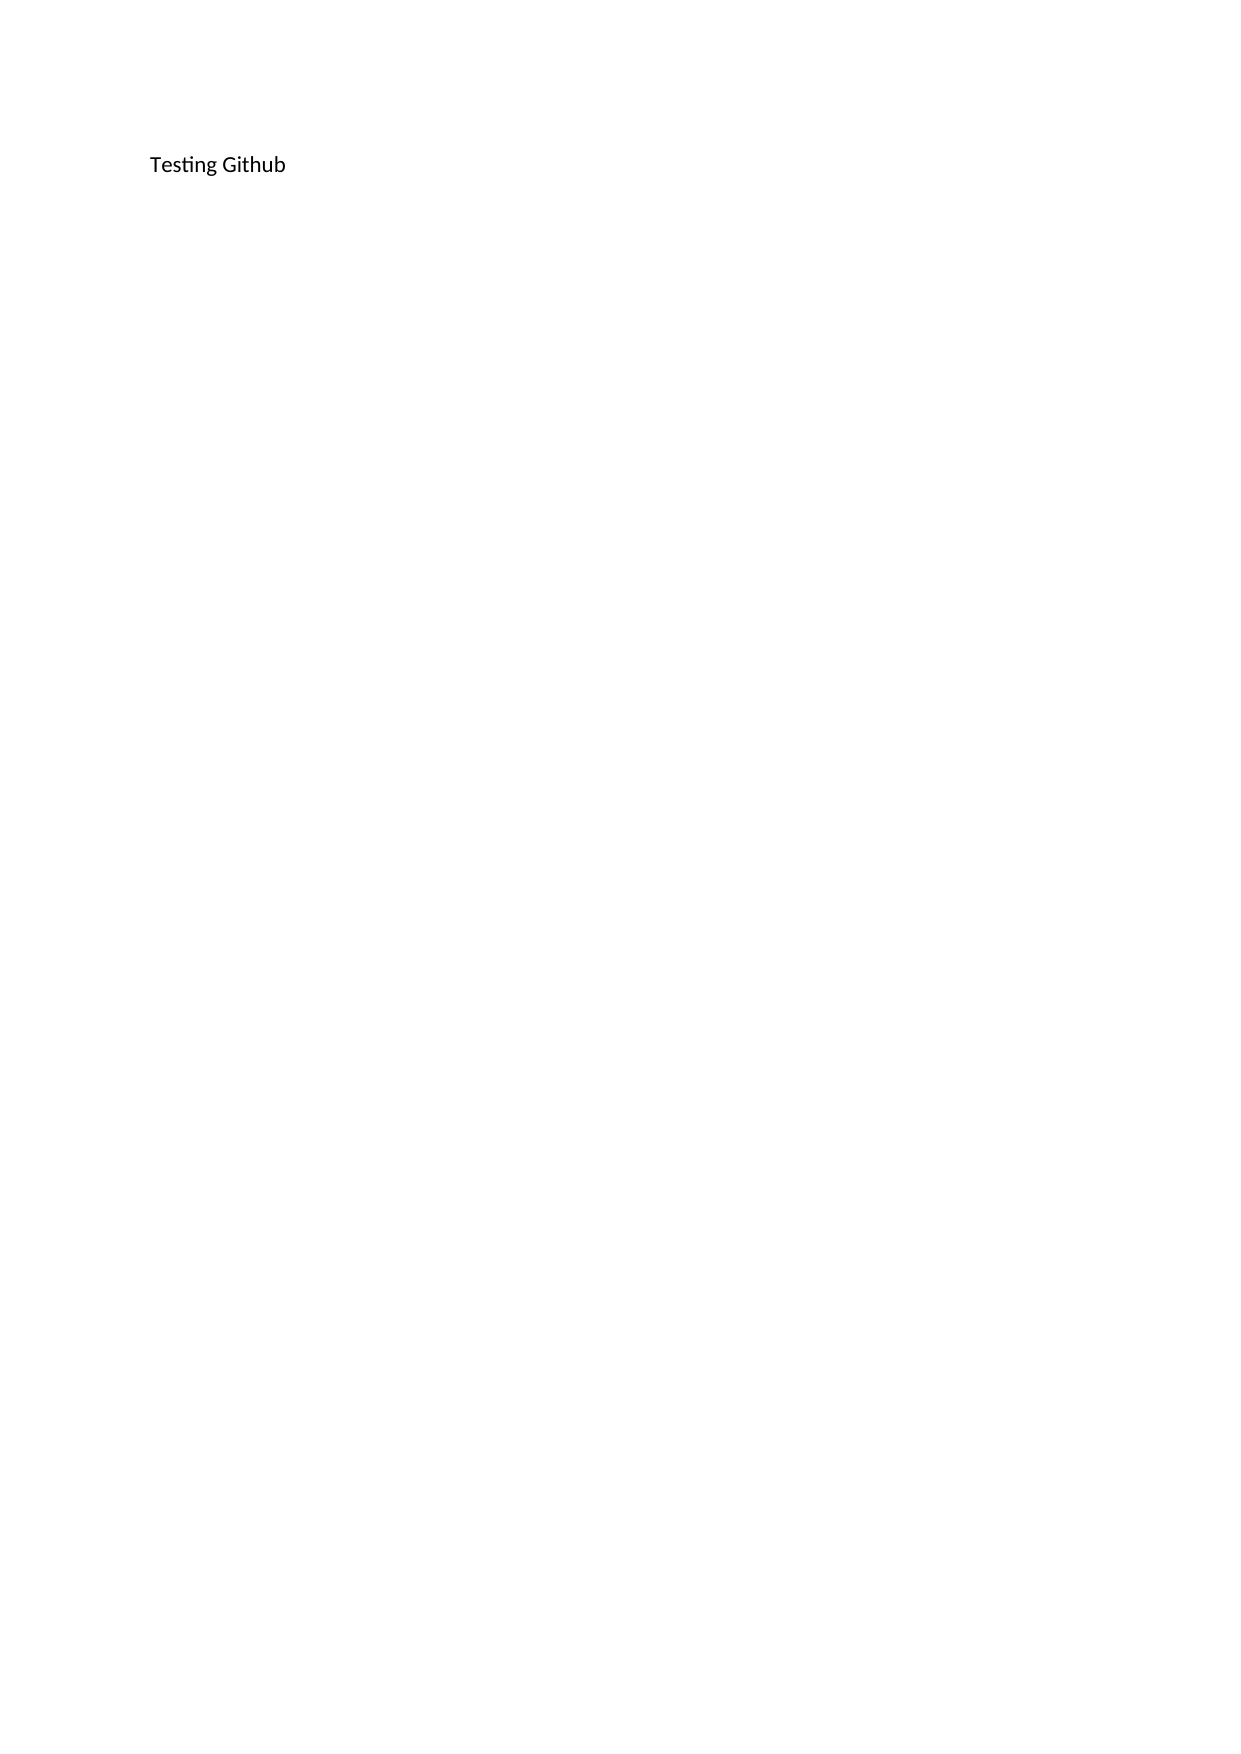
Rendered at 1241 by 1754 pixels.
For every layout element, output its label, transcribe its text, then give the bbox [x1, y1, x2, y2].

text Testing Github [150, 150, 1090, 178]
